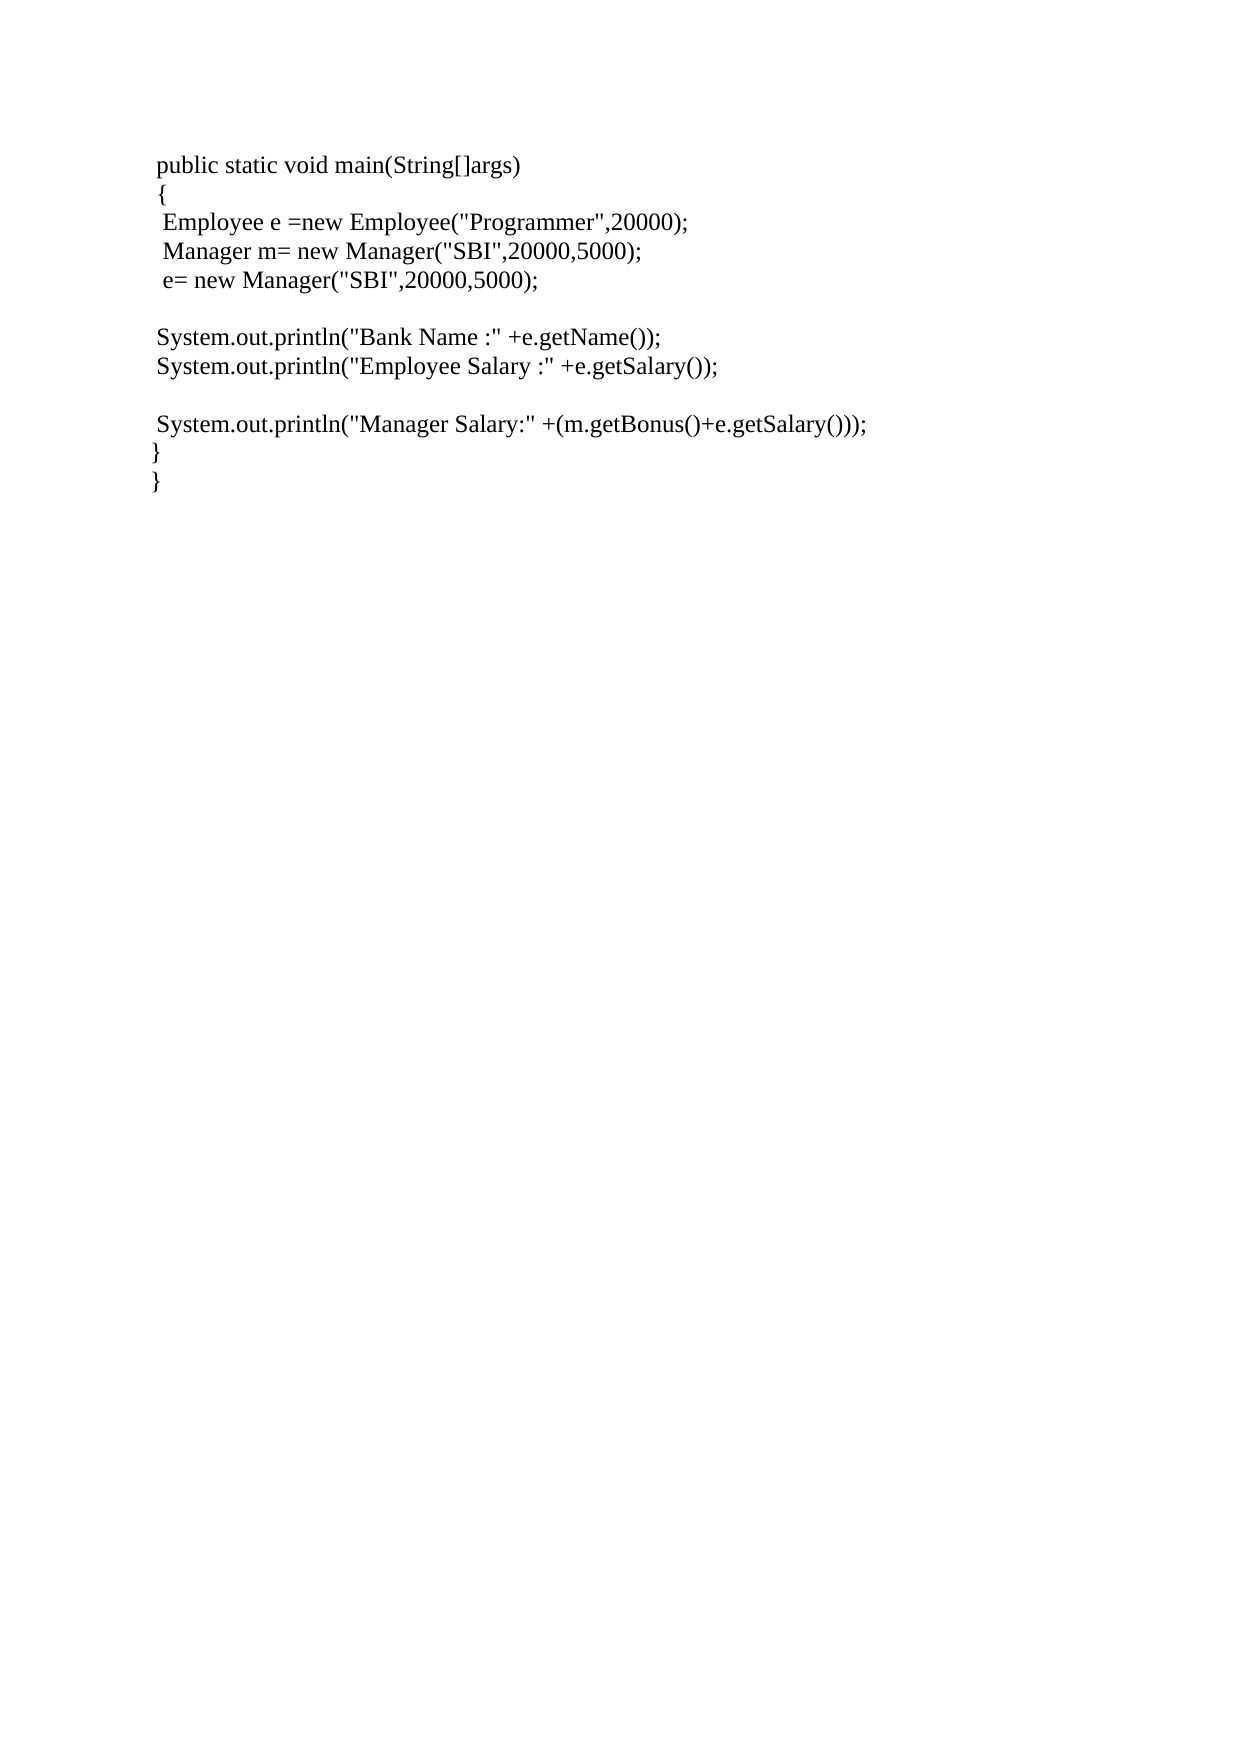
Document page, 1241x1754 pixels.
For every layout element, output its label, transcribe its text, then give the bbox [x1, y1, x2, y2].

text e= new Manager("SBI",20000,5000); [150, 265, 1090, 294]
text System.out.println("Bank Name :" +e.getName()); [150, 322, 1090, 351]
text public static void main(String[]args) [150, 150, 1090, 179]
text { [150, 179, 1090, 207]
text System.out.println("Manager Salary:" +(m.getBonus()+e.getSalary())); [150, 409, 1090, 437]
text } [150, 437, 1090, 466]
text Employee e =new Employee("Programmer",20000); [150, 207, 1090, 236]
text System.out.println("Employee Salary :" +e.getSalary()); [150, 351, 1090, 380]
text Manager m= new Manager("SBI",20000,5000); [150, 236, 1090, 265]
text } [150, 466, 1090, 495]
